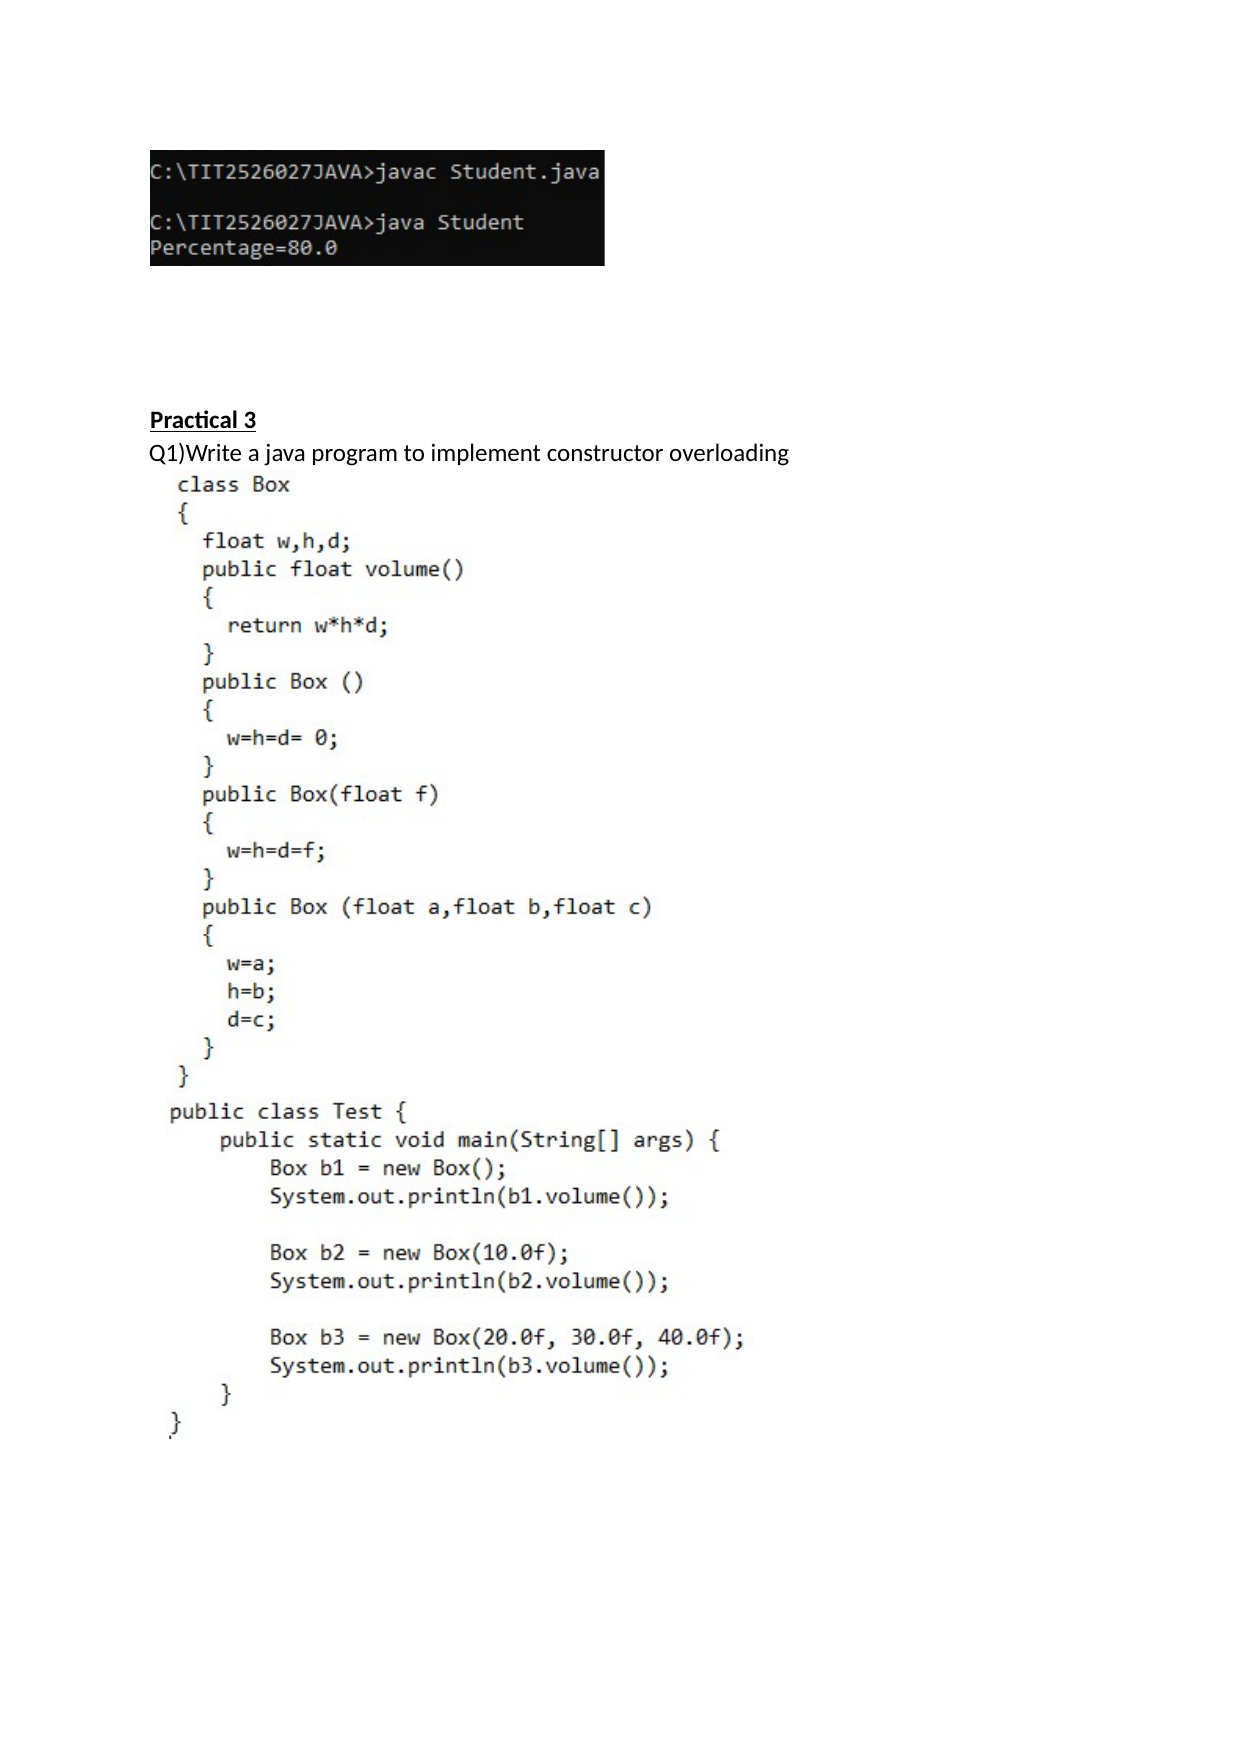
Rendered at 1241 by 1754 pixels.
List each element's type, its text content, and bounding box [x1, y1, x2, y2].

text Practical 3 [150, 405, 1090, 435]
text Q1)Write a java program to implement constructor overloading [148, 438, 1090, 468]
picture [165, 1097, 754, 1439]
picture [150, 150, 605, 266]
picture [171, 470, 663, 1094]
